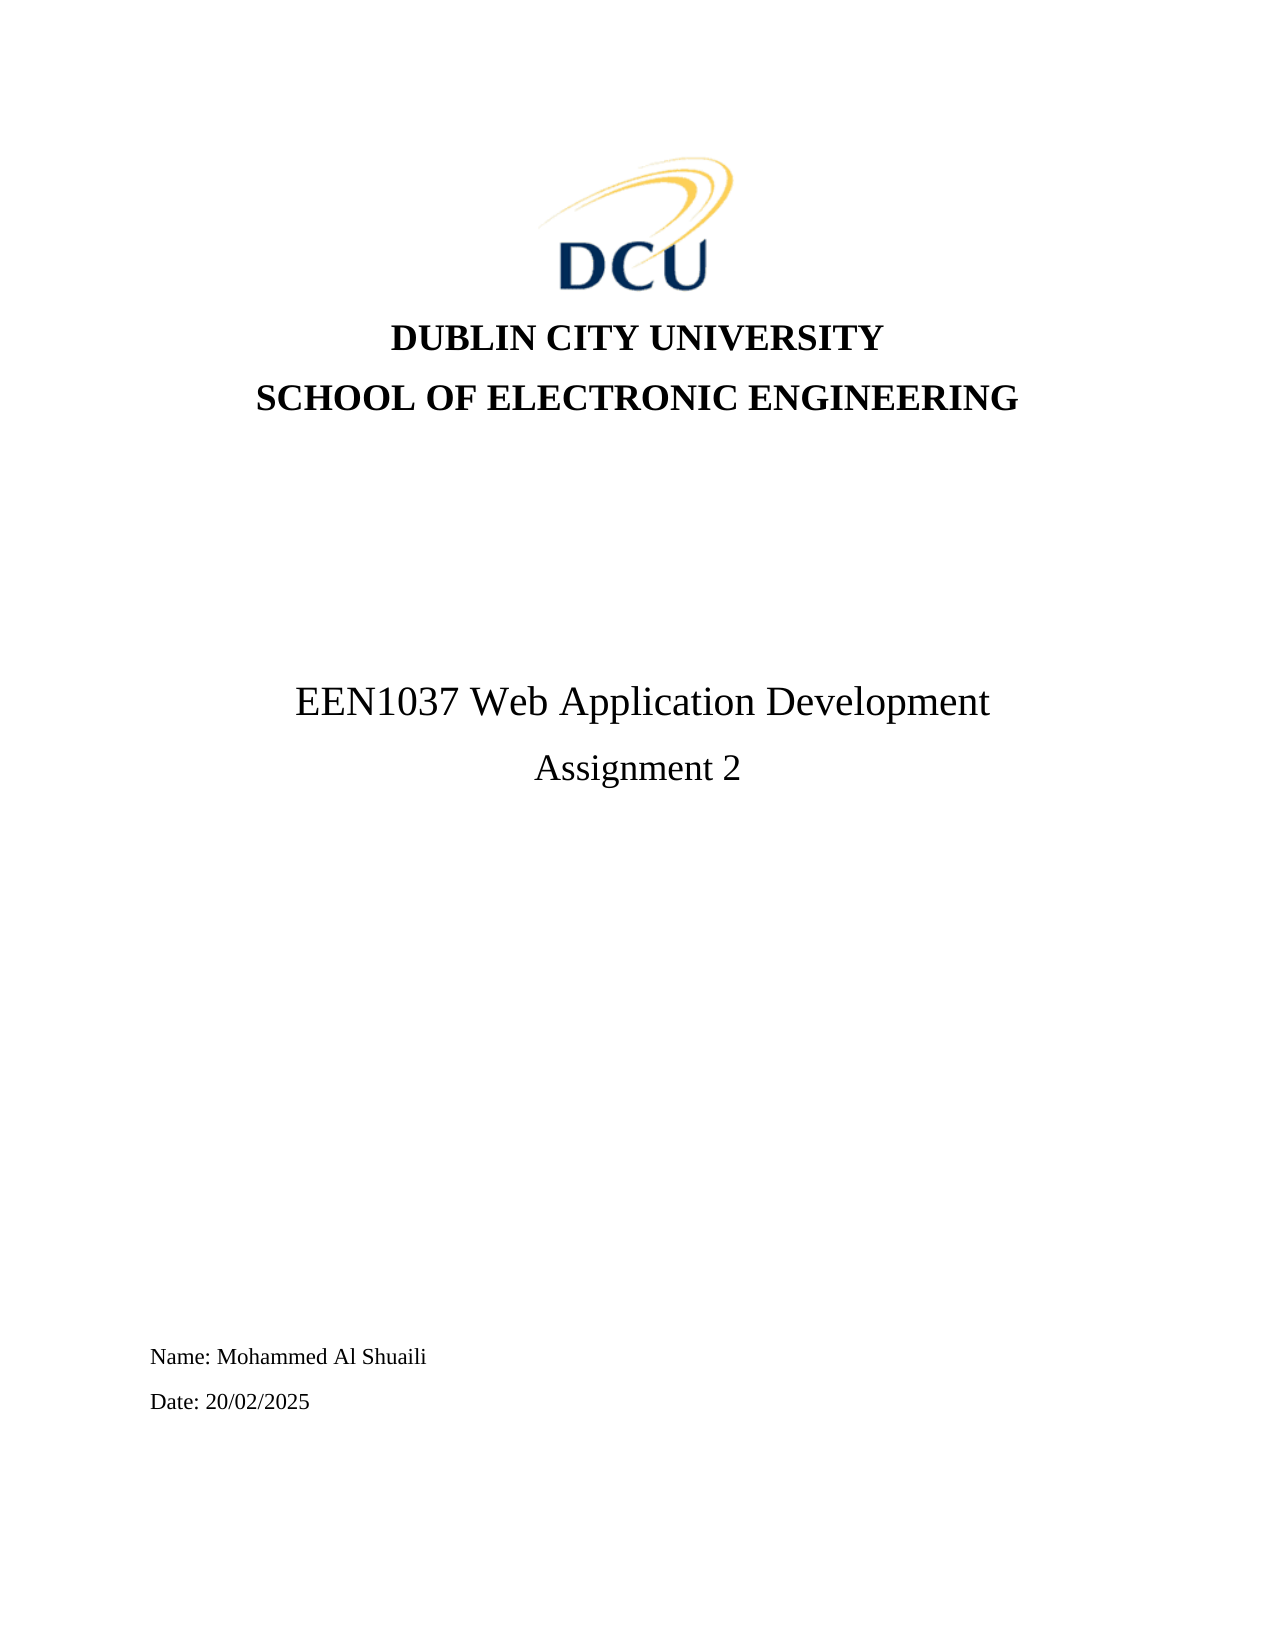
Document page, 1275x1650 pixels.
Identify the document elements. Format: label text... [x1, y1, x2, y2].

text EEN1037 Web Application Development [150, 677, 1125, 725]
text DUBLIN CITY UNIVERSITY [150, 316, 1125, 359]
text Date: 20/02/2025 [150, 1388, 1125, 1414]
text Assignment 2 [150, 745, 1125, 788]
text SCHOOL OF ELECTRONIC ENGINEERING [150, 376, 1125, 419]
text Name: Mohammed Al Shuaili [150, 1343, 1125, 1369]
picture [526, 150, 749, 297]
